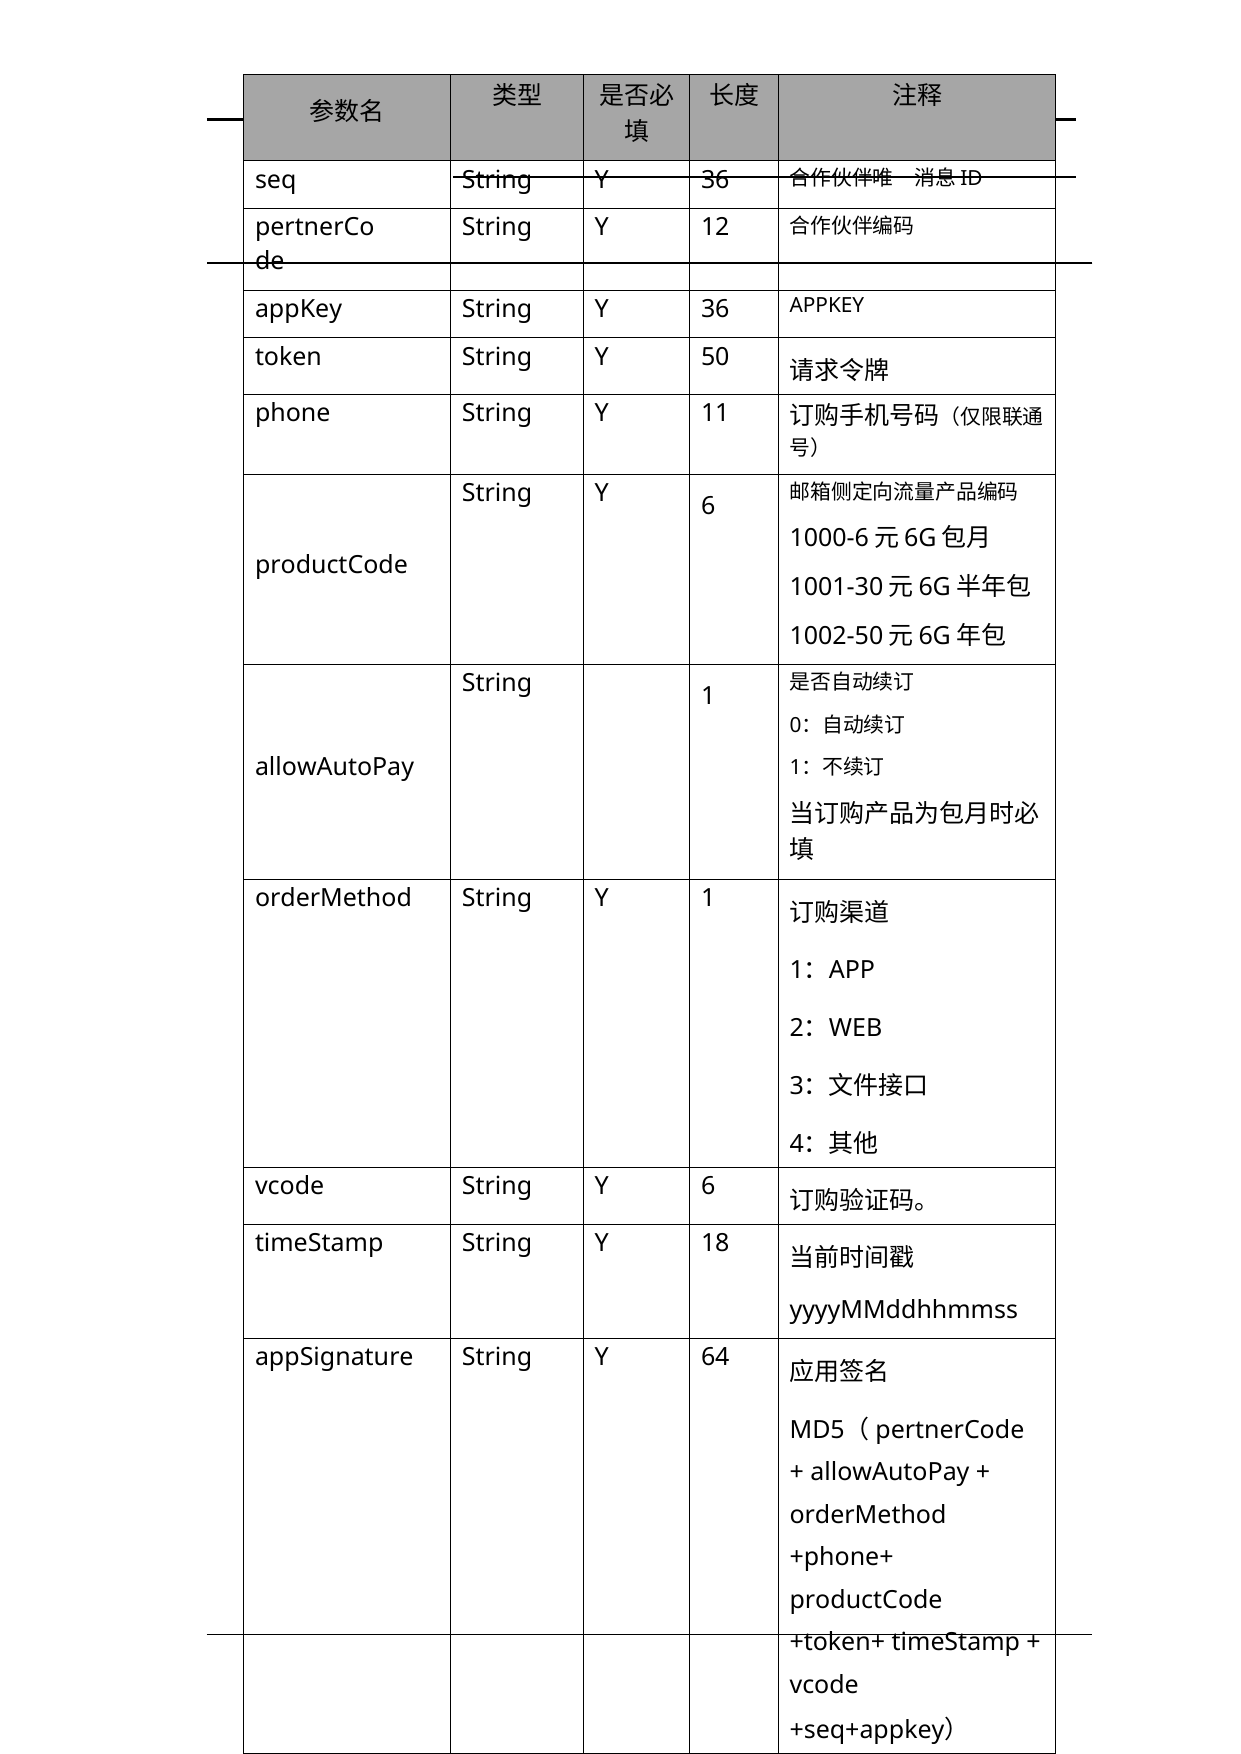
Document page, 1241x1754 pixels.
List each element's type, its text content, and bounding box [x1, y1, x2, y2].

table_cell 50 [690, 338, 778, 394]
table_cell Y [584, 880, 689, 1167]
table_cell APPKEY [779, 291, 1055, 337]
table_cell appKey [244, 291, 450, 337]
table_cell Y [584, 475, 689, 664]
table_cell String [451, 209, 583, 289]
table_cell 订购验证码。 [779, 1168, 1055, 1223]
table_cell orderMethod [244, 880, 450, 1167]
table_cell 6 [690, 1168, 778, 1223]
table_cell timeStamp [244, 1225, 450, 1338]
table_cell Y [584, 1339, 689, 1753]
table_cell String [451, 665, 583, 878]
table_cell 11 [690, 395, 778, 474]
table_cell 是否自动续订 0：自动续订 1：不续订 当订购产品为包月时必填 [779, 665, 1055, 878]
table_cell 订购手机号码（仅限联通号） [779, 395, 1055, 474]
table_cell String [451, 475, 583, 664]
table_cell 12 [690, 209, 778, 289]
table_cell pertnerCode [244, 209, 450, 289]
table_cell Y [584, 395, 689, 474]
table_cell String [451, 338, 583, 394]
table_cell String [451, 880, 583, 1167]
table_cell 合作伙伴编码 [779, 209, 1055, 289]
table_cell 1 [690, 665, 778, 878]
table_cell Y [584, 161, 689, 208]
table_cell 邮箱侧定向流量产品编码 1000-6元6G包月 1001-30元6G半年包 1002-50元6G年包 [779, 475, 1055, 664]
table_cell String [451, 1339, 583, 1753]
table_cell String [451, 1168, 583, 1223]
table_cell String [451, 1225, 583, 1338]
table_cell 36 [690, 161, 778, 208]
table_cell 64 [690, 1339, 778, 1753]
table_cell seq [244, 161, 450, 208]
table_cell 6 [690, 475, 778, 664]
table_cell 当前时间戳 yyyyMMddhhmmss [779, 1225, 1055, 1338]
table_cell allowAutoPay [244, 665, 450, 878]
table_cell Y [584, 1225, 689, 1338]
table_cell 合作伙伴唯一消息ID [779, 161, 1055, 208]
table_cell String [451, 395, 583, 474]
table_header 是否必填 [584, 75, 689, 160]
table_cell 36 [690, 291, 778, 337]
table_cell productCode [244, 475, 450, 664]
table_cell Y [584, 209, 689, 289]
table_cell appSignature [244, 1339, 450, 1753]
table_cell 订购渠道 1：APP 2：WEB 3：文件接口 4：其他 [779, 880, 1055, 1167]
table_cell String [451, 161, 583, 208]
table_cell phone [244, 395, 450, 474]
table_header 参数名 [244, 75, 450, 160]
table_cell 1 [690, 880, 778, 1167]
table_header 长度 [690, 75, 778, 160]
table_cell Y [584, 338, 689, 394]
table_cell Y [584, 291, 689, 337]
table_cell 请求令牌 [779, 338, 1055, 394]
table_cell String [451, 291, 583, 337]
table_cell Y [584, 1168, 689, 1223]
table_header 类型 [451, 75, 583, 160]
table_header 注释 [779, 75, 1055, 160]
table_cell 18 [690, 1225, 778, 1338]
table_cell vcode [244, 1168, 450, 1223]
table_cell token [244, 338, 450, 394]
table_cell [584, 665, 689, 878]
table_cell 应用签名 MD5（ pertnerCode + allowAutoPay + orderMethod +phone+ productCode +token+ timeStamp + vcode +seq+appkey） [779, 1339, 1055, 1753]
